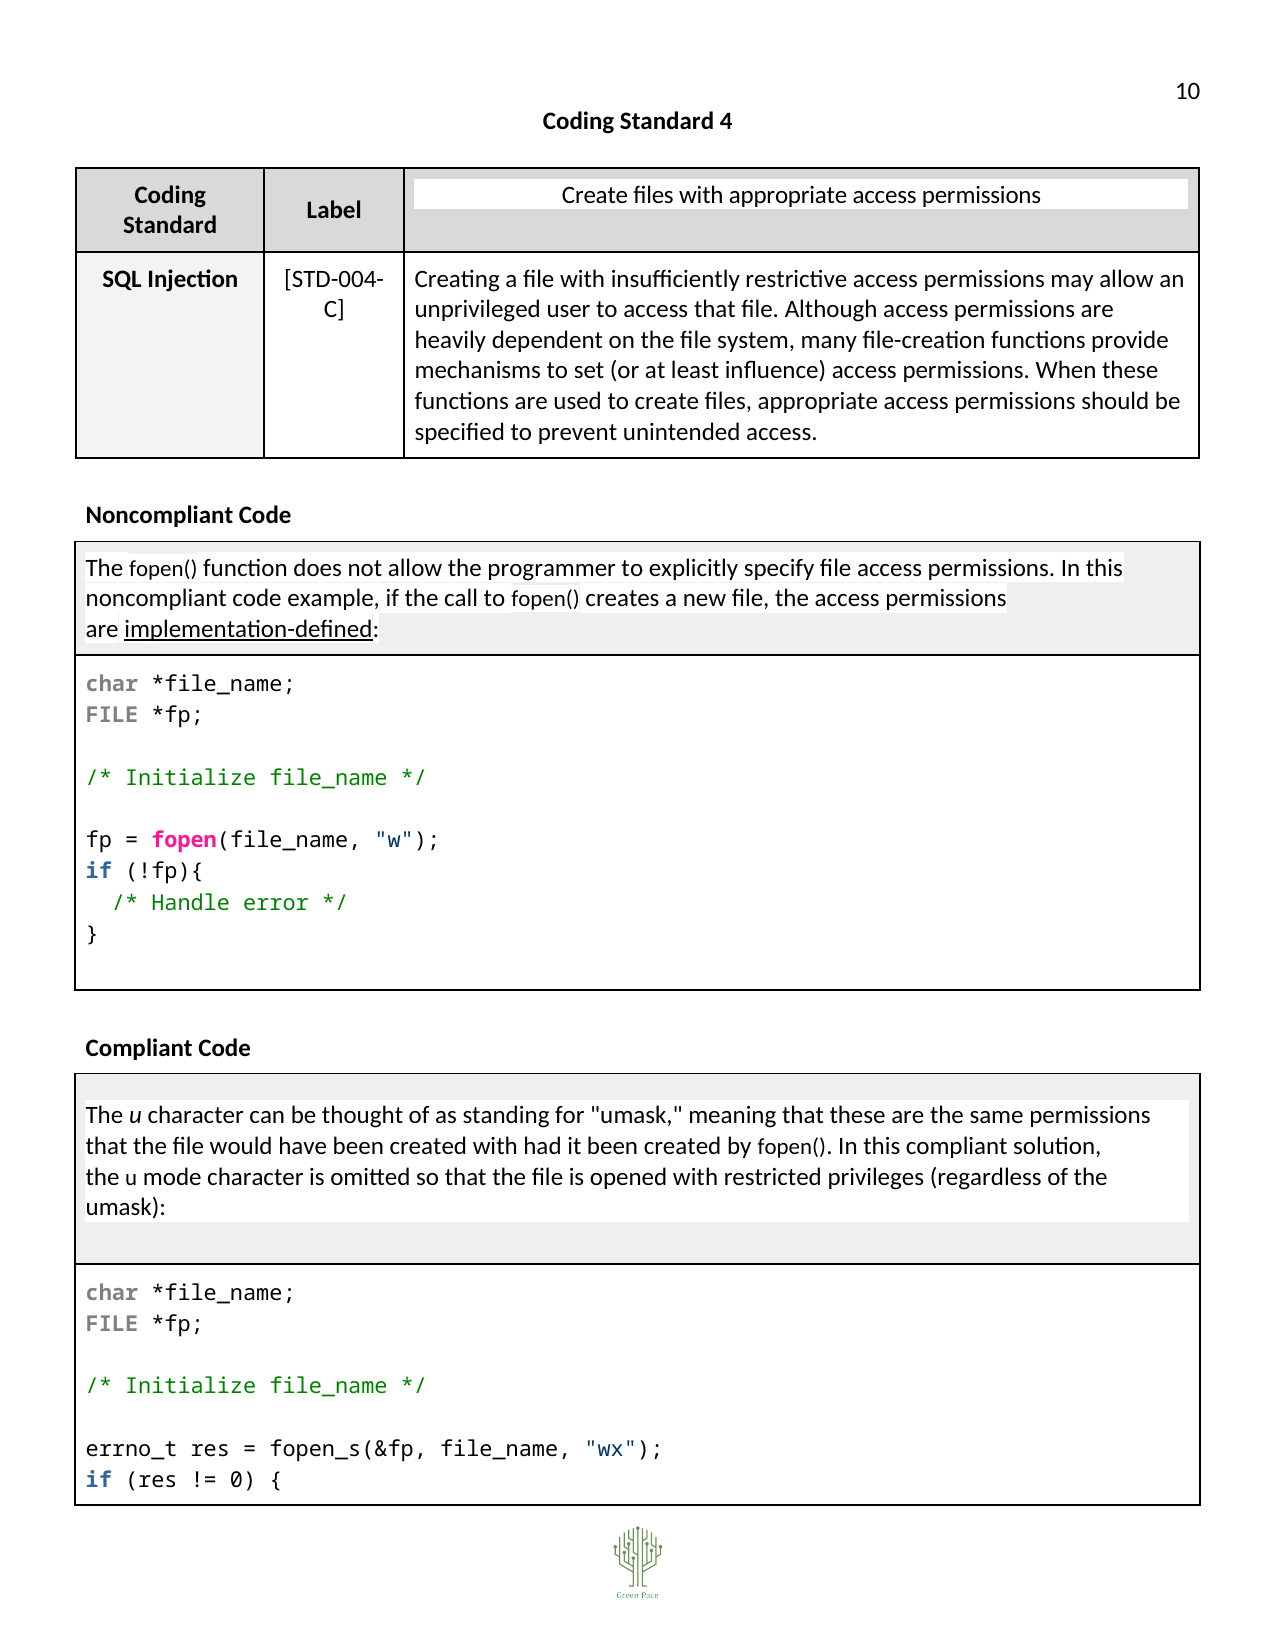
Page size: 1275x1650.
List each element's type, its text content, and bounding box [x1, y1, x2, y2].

table_header Noncompliant Code [75, 489, 1200, 541]
table_cell char *file_name; FILE *fp; /* Initialize file_name */ fp = fopen(file_name, "w"); if (!fp){ /* Handle error */ } [76, 656, 1199, 989]
table_header Label [265, 169, 403, 251]
table_header Compliant Code [75, 1021, 1200, 1073]
table_cell SQL Injection [77, 253, 263, 457]
table_header Create files with appropriate access permissions [405, 169, 1198, 251]
subtitle Coding Standard 4 [75, 106, 1200, 136]
table_header Coding Standard [77, 169, 263, 251]
table_cell The fopen() function does not allow the programmer to explicitly specify file access permissions. In this noncompliant code example, if the call to fopen() creates a new file, the access permissions are implementation-defined: [76, 542, 1199, 654]
picture [605, 1521, 670, 1606]
table_cell [STD-004-C] [265, 253, 403, 457]
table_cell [76, 1265, 1199, 1504]
table_cell The u character can be thought of as standing for "umask," meaning that these are the same permissions that the file would have been created with had it been created by fopen(). In this compliant solution, the u mode character is omitted so that the file is opened with restricted privileges (regardless of the umask): [76, 1074, 1199, 1263]
table_cell Creating a file with insufficiently restrictive access permissions may allow an unprivileged user to access that file. Although access permissions are heavily dependent on the file system, many file-creation functions provide mechanisms to set (or at least influence) access permissions. When these functions are used to create files, appropriate access permissions should be specified to prevent unintended access. [405, 253, 1198, 457]
